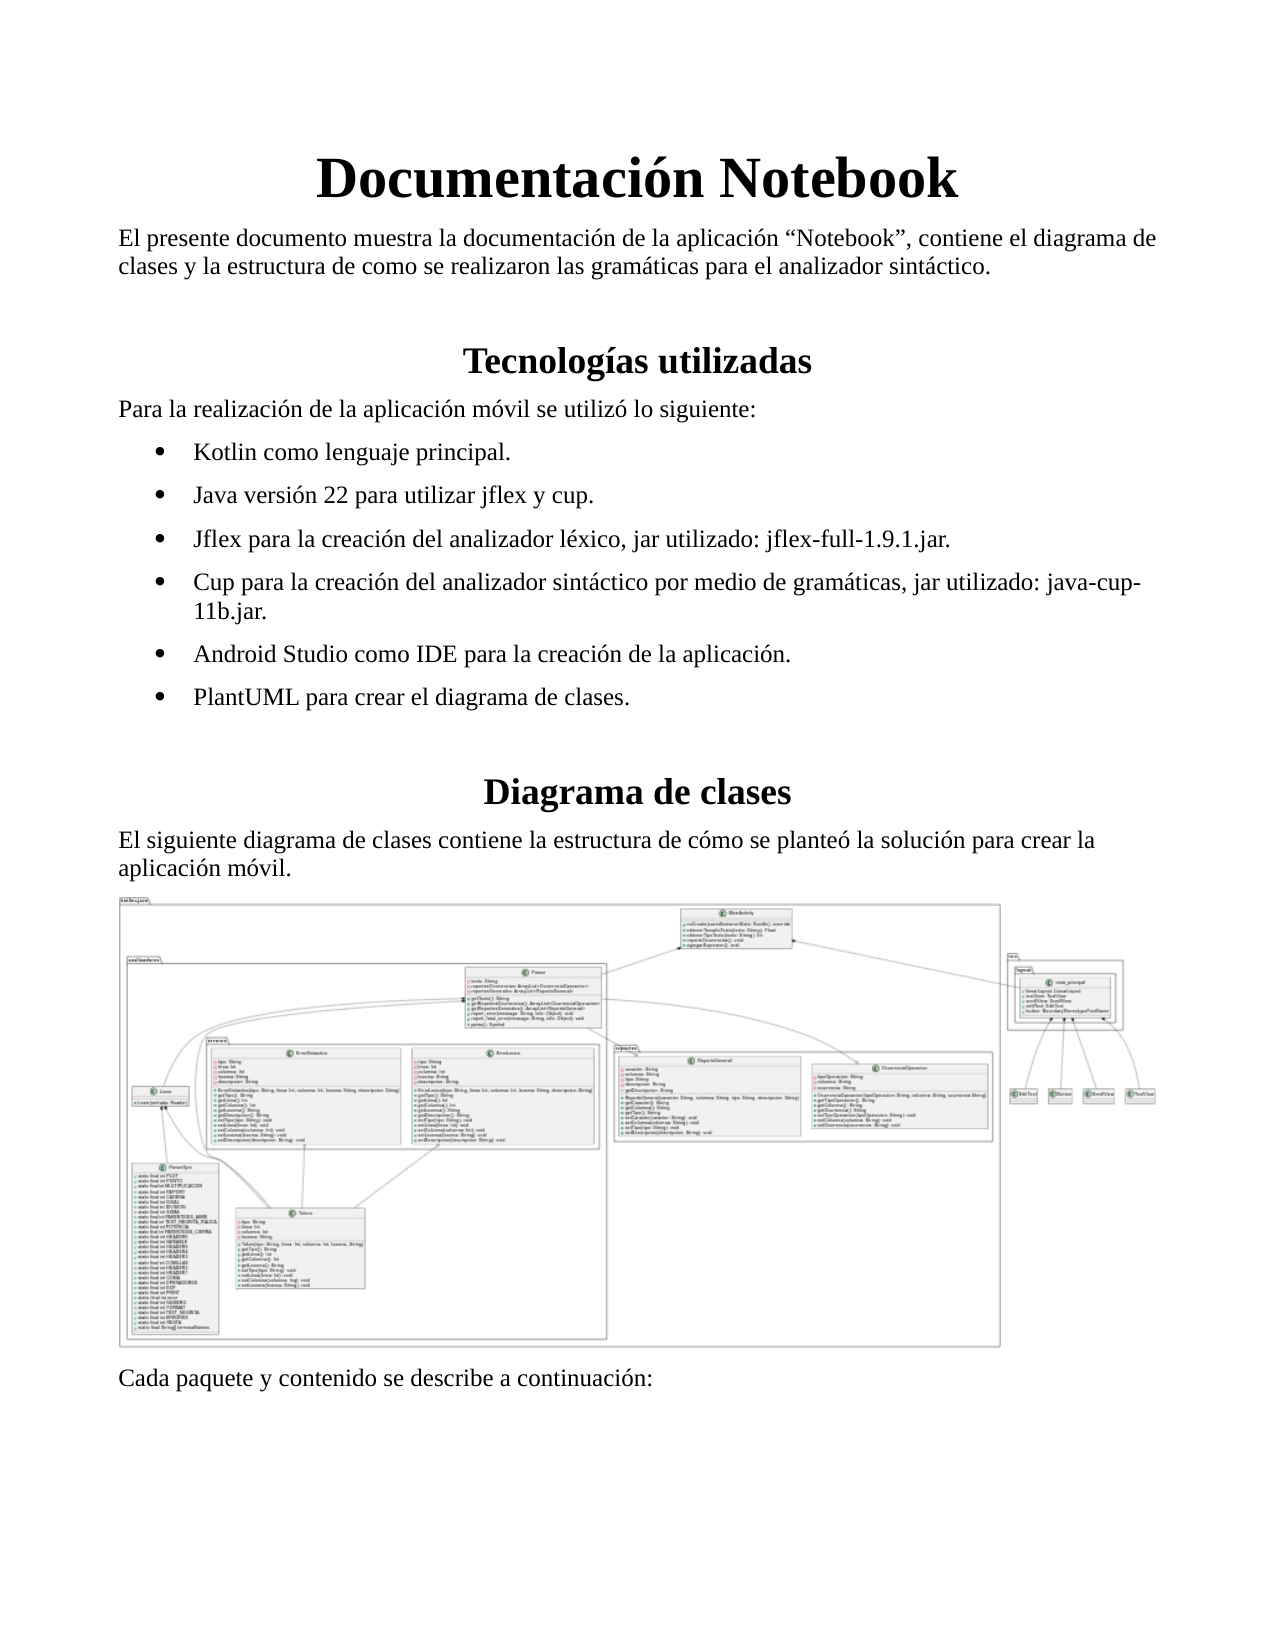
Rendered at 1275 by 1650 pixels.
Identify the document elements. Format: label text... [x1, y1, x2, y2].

list Jflex para la creación del analizador léxico, jar utilizado: jflex-full-1.9.1.jar. [156, 524, 1157, 552]
subtitle Tecnologías utilizadas [118, 338, 1157, 381]
list Java versión 22 para utilizar jflex y cup. [156, 480, 1157, 509]
text El presente documento muestra la documentación de la aplicación “Notebook”, contiene el diagrama de clases y la estructura de como se realizaron las gramáticas para el analizador sintáctico. [118, 223, 1157, 280]
title Documentación Notebook [118, 143, 1157, 210]
text El siguiente diagrama de clases contiene la estructura de cómo se planteó la solución para crear la aplicación móvil. [118, 825, 1157, 882]
list PlantUML para crear el diagrama de clases. [156, 682, 1157, 711]
list Kotlin como lenguaje principal. [156, 437, 1157, 466]
list Android Studio como IDE para la creación de la aplicación. [156, 639, 1157, 668]
subtitle Diagrama de clases [118, 769, 1157, 812]
text Cada paquete y contenido se describe a continuación: [118, 1363, 1157, 1392]
list Cup para la creación del analizador sintáctico por medio de gramáticas, jar utilizado: java-cup-11b.jar. [156, 567, 1157, 624]
text Para la realización de la aplicación móvil se utilizó lo siguiente: [118, 394, 1157, 422]
picture [118, 896, 1157, 1349]
